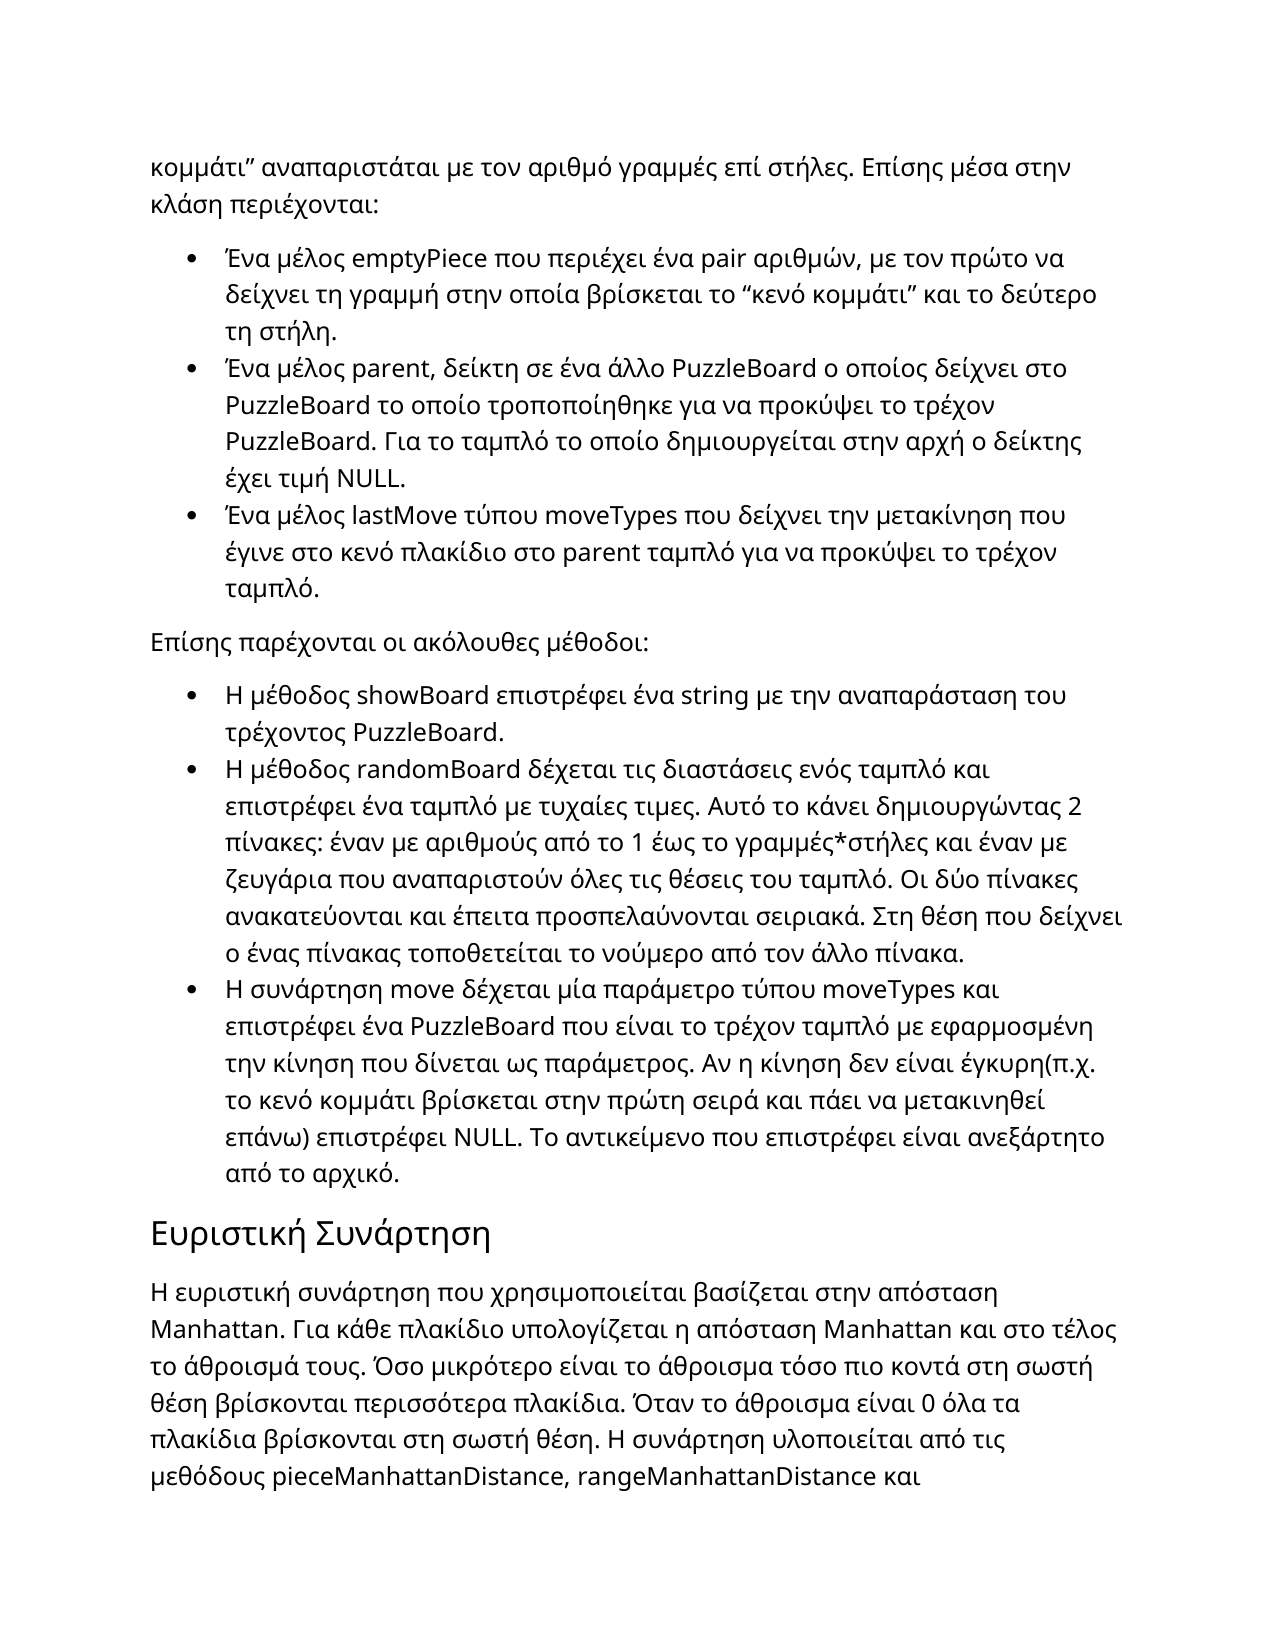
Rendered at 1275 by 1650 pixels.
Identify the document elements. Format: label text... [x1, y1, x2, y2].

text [150, 1275, 1125, 1493]
list Ένα μέλος parent, δείκτη σε ένα άλλο PuzzleBoard ο οποίος δείχνει στο PuzzleBoard το οποίο τροποποίηθηκε για να προκύψει το τρέχον PuzzleBoard. Για το ταμπλό το οποίο δημιουργείται στην αρχή ο δείκτης έχει τιμή NULL. [187, 351, 1125, 495]
text Ευριστική Συνάρτηση [150, 1209, 1125, 1255]
list Η μέθοδος randomBoard δέχεται τις διαστάσεις ενός ταμπλό και επιστρέφει ένα ταμπλό με τυχαίες τιμες. Αυτό το κάνει δημιουργώντας 2 πίνακες: έναν με αριθμούς από το 1 έως το γραμμές*στήλες και έναν με ζευγάρια που αναπαριστούν όλες τις θέσεις του ταμπλό. Οι δύο πίνακες ανακατεύονται και έπειτα προσπελαύνονται σειριακά. Στη θέση που δείχνει ο ένας πίνακας τοποθετείται το νούμερο από τον άλλο πίνακα. [187, 752, 1125, 969]
list Η μέθοδος showBoard επιστρέφει ένα string με την αναπαράσταση του τρέχοντος PuzzleBoard. [187, 678, 1125, 749]
list Ένα μέλος emptyPiece που περιέχει ένα pair αριθμών, με τον πρώτο να δείχνει τη γραμμή στην οποία βρίσκεται το “κενό κομμάτι” και το δεύτερο τη στήλη. [187, 240, 1125, 348]
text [150, 150, 1125, 221]
list Η συνάρτηση move δέχεται μία παράμετρο τύπου moveTypes και επιστρέφει ένα PuzzleBoard που είναι το τρέχον ταμπλό με εφαρμοσμένη την κίνηση που δίνεται ως παράμετρος. Αν η κίνηση δεν είναι έγκυρη(π.χ. το κενό κομμάτι βρίσκεται στην πρώτη σειρά και πάει να μετακινηθεί επάνω) επιστρέφει NULL. Το αντικείμενο που επιστρέφει είναι ανεξάρτητο από το αρχικό. [187, 972, 1125, 1190]
text Επίσης παρέχονται οι ακόλουθες μέθοδοι: [150, 624, 1125, 659]
list Ένα μέλος lastMove τύπου moveTypes που δείχνει την μετακίνηση που έγινε στο κενό πλακίδιο στο parent ταμπλό για να προκύψει το τρέχον ταμπλό. [187, 498, 1125, 605]
